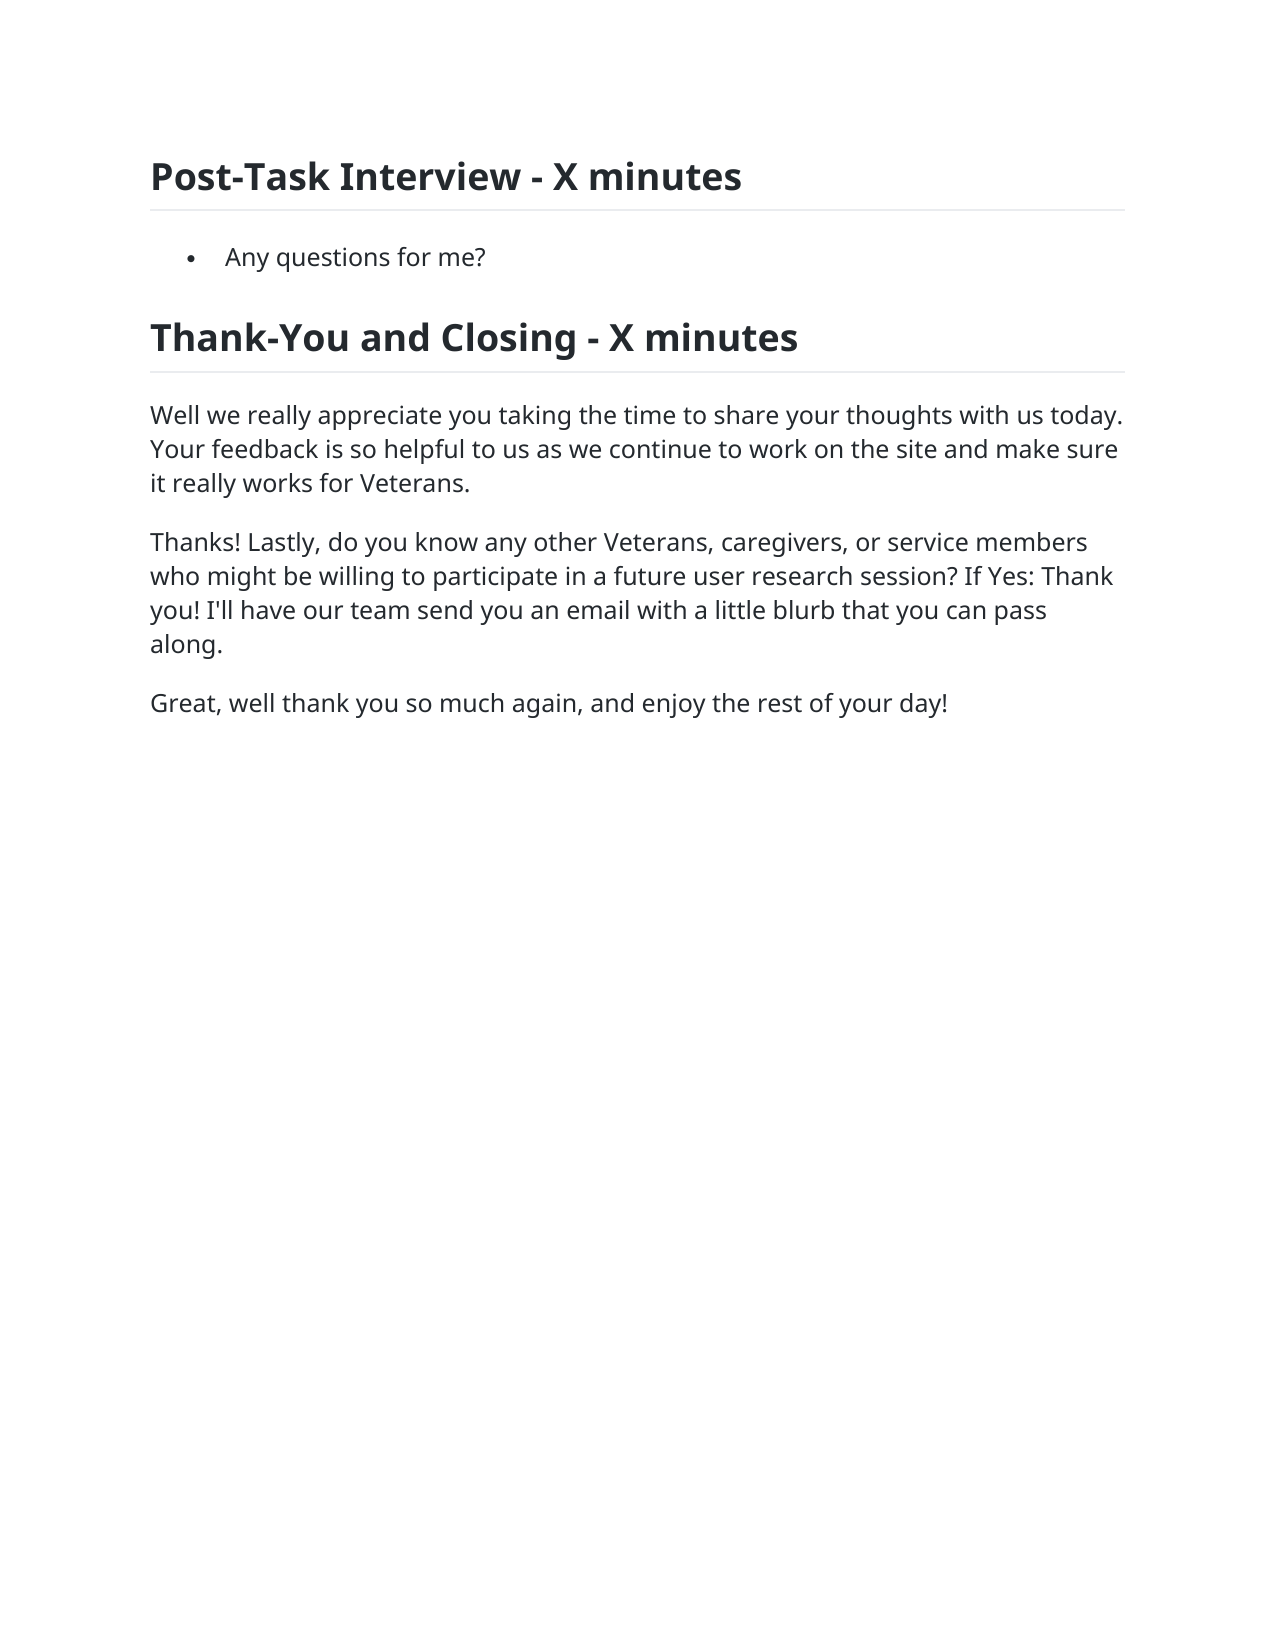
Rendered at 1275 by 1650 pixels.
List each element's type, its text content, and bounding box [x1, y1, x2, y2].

text Great, well thank you so much again, and enjoy the rest of your day! [150, 686, 1125, 720]
text Post-Task Interview - X minutes [150, 150, 1125, 209]
text Thank-You and Closing - X minutes [150, 312, 1125, 371]
text Well we really appreciate you taking the time to share your thoughts with us today. Your feedback is so helpful to us as we continue to work on the site and make sure it really works for Veterans. [150, 398, 1125, 500]
list Any questions for me? [187, 240, 1125, 274]
text Thanks! Lastly, do you know any other Veterans, caregivers, or service members who might be willing to participate in a future user research session? If Yes: Thank you! I'll have our team send you an email with a little blurb that you can pass along. [150, 525, 1125, 661]
